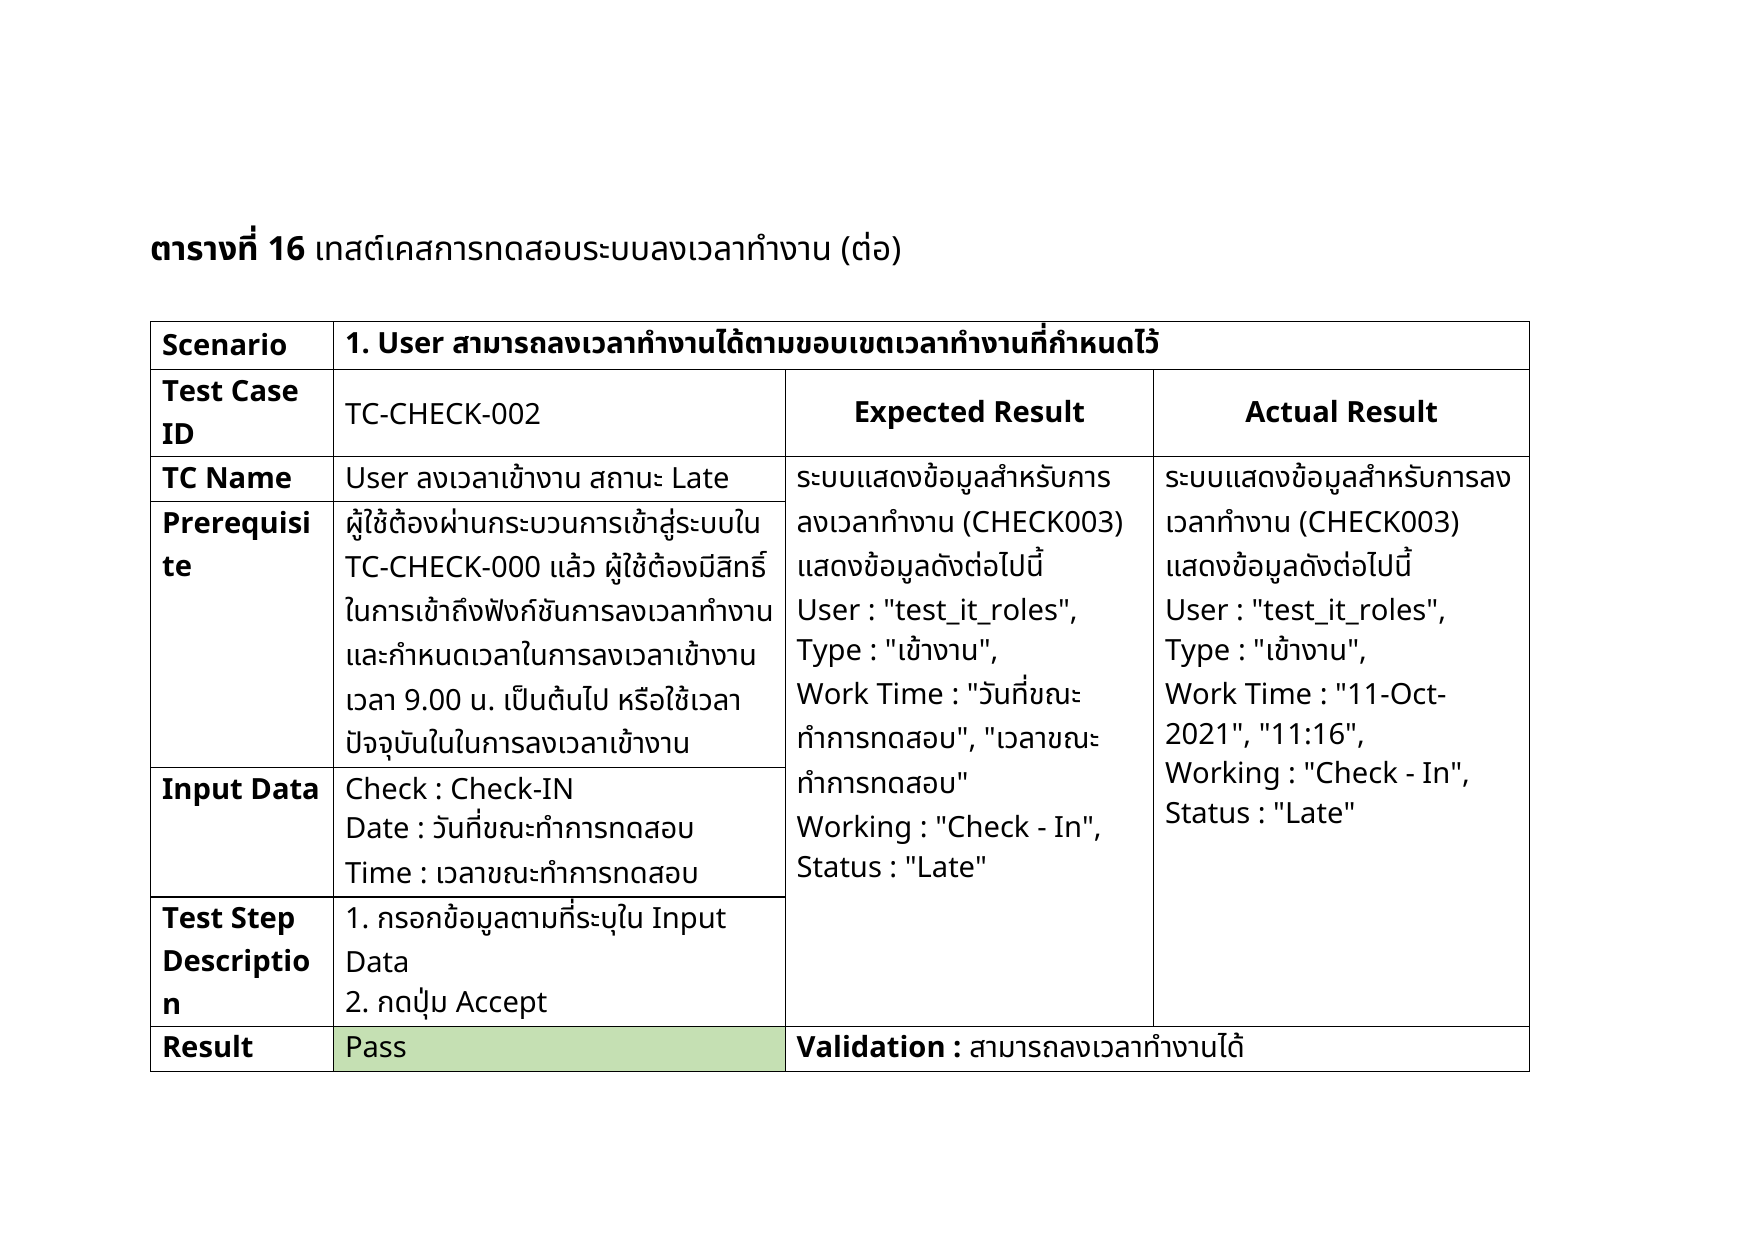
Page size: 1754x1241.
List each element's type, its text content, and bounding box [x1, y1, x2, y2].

table_cell ผู้ใช้ต้องผ่านกระบวนการเข้าสู่ระบบใน TC-CHECK-000 แล้ว ผู้ใช้ต้องมีสิทธิ์ในการเข้าถึงฟังก์ชันการลงเวลาทำงาน และกำหนดเวลาในการลงเวลาเข้างานเวลา 9.00 น. เป็นต้นไป หรือใช้เวลาปัจจุบันในในการลงเวลาเข้างาน [334, 502, 785, 767]
table_cell Actual Result [1154, 370, 1529, 456]
table_cell Expected Result [786, 370, 1153, 456]
table_cell 1. กรอกข้อมูลตามที่ระบุใน Input Data 2. กดปุ่ม Accept [334, 898, 785, 1026]
text ตารางที่ 16 เทสต์เคสการทดสอบระบบลงเวลาทำงาน (ต่อ) [150, 225, 1529, 276]
table_cell Validation : สามารถลงเวลาทำงานได้ [786, 1027, 1529, 1071]
table_cell Prerequisite [151, 502, 333, 767]
table_cell ระบบแสดงข้อมูลสำหรับการลงเวลาทำงาน (CHECK003) แสดงข้อมูลดังต่อไปนี้ User : "test_it_roles", Type : "เข้างาน", Work Time : "11-Oct-2021", "11:16", Working : "Check - In", Status : "Late" [1154, 457, 1529, 1026]
table_cell Input Data [151, 768, 333, 896]
table_cell Pass [334, 1027, 785, 1071]
table_cell Result (Pass/Fail) [151, 1027, 333, 1071]
table_cell User ลงเวลาเข้างาน สถานะ Late [334, 457, 785, 501]
table_cell Test Step Description [151, 898, 333, 1026]
table_header 1. User สามารถลงเวลาทำงานได้ตามขอบเขตเวลาทำงานที่กำหนดไว้ [334, 322, 1529, 369]
table_cell TC-CHECK-002 [334, 370, 785, 456]
table_cell Check : Check-IN Date : วันที่ขณะทำการทดสอบ Time : เวลาขณะทำการทดสอบ [334, 768, 785, 896]
table_header Scenario [151, 322, 333, 369]
table_cell TC Name [151, 457, 333, 501]
table_cell Test Case ID [151, 370, 333, 456]
table_cell ระบบแสดงข้อมูลสำหรับการลงเวลาทำงาน (CHECK003) แสดงข้อมูลดังต่อไปนี้ User : "test_it_roles", Type : "เข้างาน", Work Time : "วันที่ขณะทำการทดสอบ", "เวลาขณะทำการทดสอบ" Working : "Check - In", Status : "Late" [786, 457, 1153, 1026]
